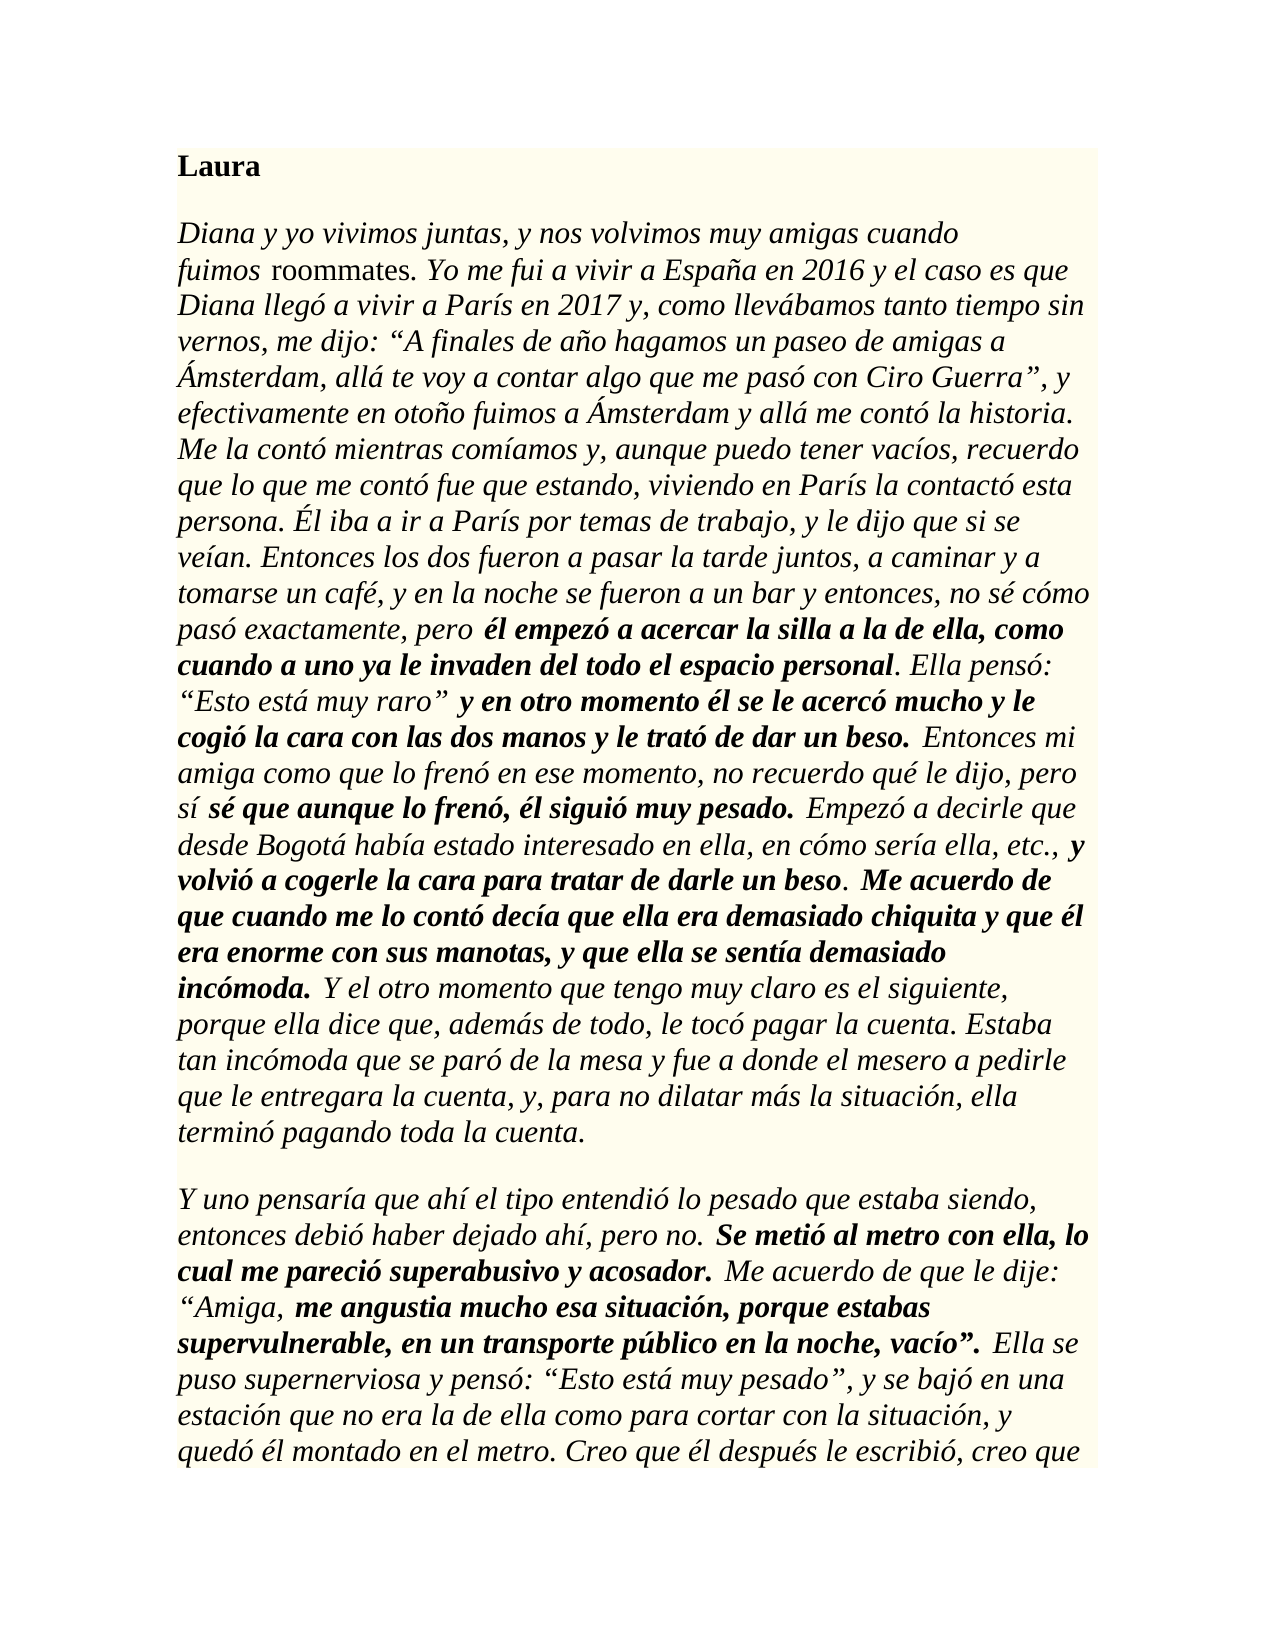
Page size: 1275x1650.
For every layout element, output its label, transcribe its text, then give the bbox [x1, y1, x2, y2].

text Diana y yo vivimos juntas, y nos volvimos muy amigas cuando fuimos roommates. Yo me fui a vivir a España en 2016 y el caso es que Diana llegó a vivir a París en 2017 y, como llevábamos tanto tiempo sin vernos, me dijo: “A finales de año hagamos un paseo de amigas a Ámsterdam, allá te voy a contar algo que me pasó con Ciro Guerra”, y efectivamente en otoño fuimos a Ámsterdam y allá me contó la historia. Me la contó mientras comíamos y, aunque puedo tener vacíos, recuerdo que lo que me contó fue que estando, viviendo en París la contactó esta persona. Él iba a ir a París por temas de trabajo, y le dijo que si se veían. Entonces los dos fueron a pasar la tarde juntos, a caminar y a tomarse un café, y en la noche se fueron a un bar y entonces, no sé cómo pasó exactamente, pero él empezó a acercar la silla a la de ella, como cuando a uno ya le invaden del todo el espacio personal. Ella pensó: “Esto está muy raro” y en otro momento él se le acercó mucho y le cogió la cara con las dos manos y le trató de dar un beso. Entonces mi amiga como que lo frenó en ese momento, no recuerdo qué le dijo, pero sí sé que aunque lo frenó, él siguió muy pesado. Empezó a decirle que desde Bogotá había estado interesado en ella, en cómo sería ella, etc., y volvió a cogerle la cara para tratar de darle un beso. Me acuerdo de que cuando me lo contó decía que ella era demasiado chiquita y que él era enorme con sus manotas, y que ella se sentía demasiado incómoda. Y el otro momento que tengo muy claro es el siguiente, porque ella dice que, además de todo, le tocó pagar la cuenta. Estaba tan incómoda que se paró de la mesa y fue a donde el mesero a pedirle que le entregara la cuenta, y, para no dilatar más la situación, ella terminó pagando toda la cuenta. [177, 215, 1098, 1149]
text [177, 1180, 1098, 1468]
text Laura [177, 148, 1098, 183]
